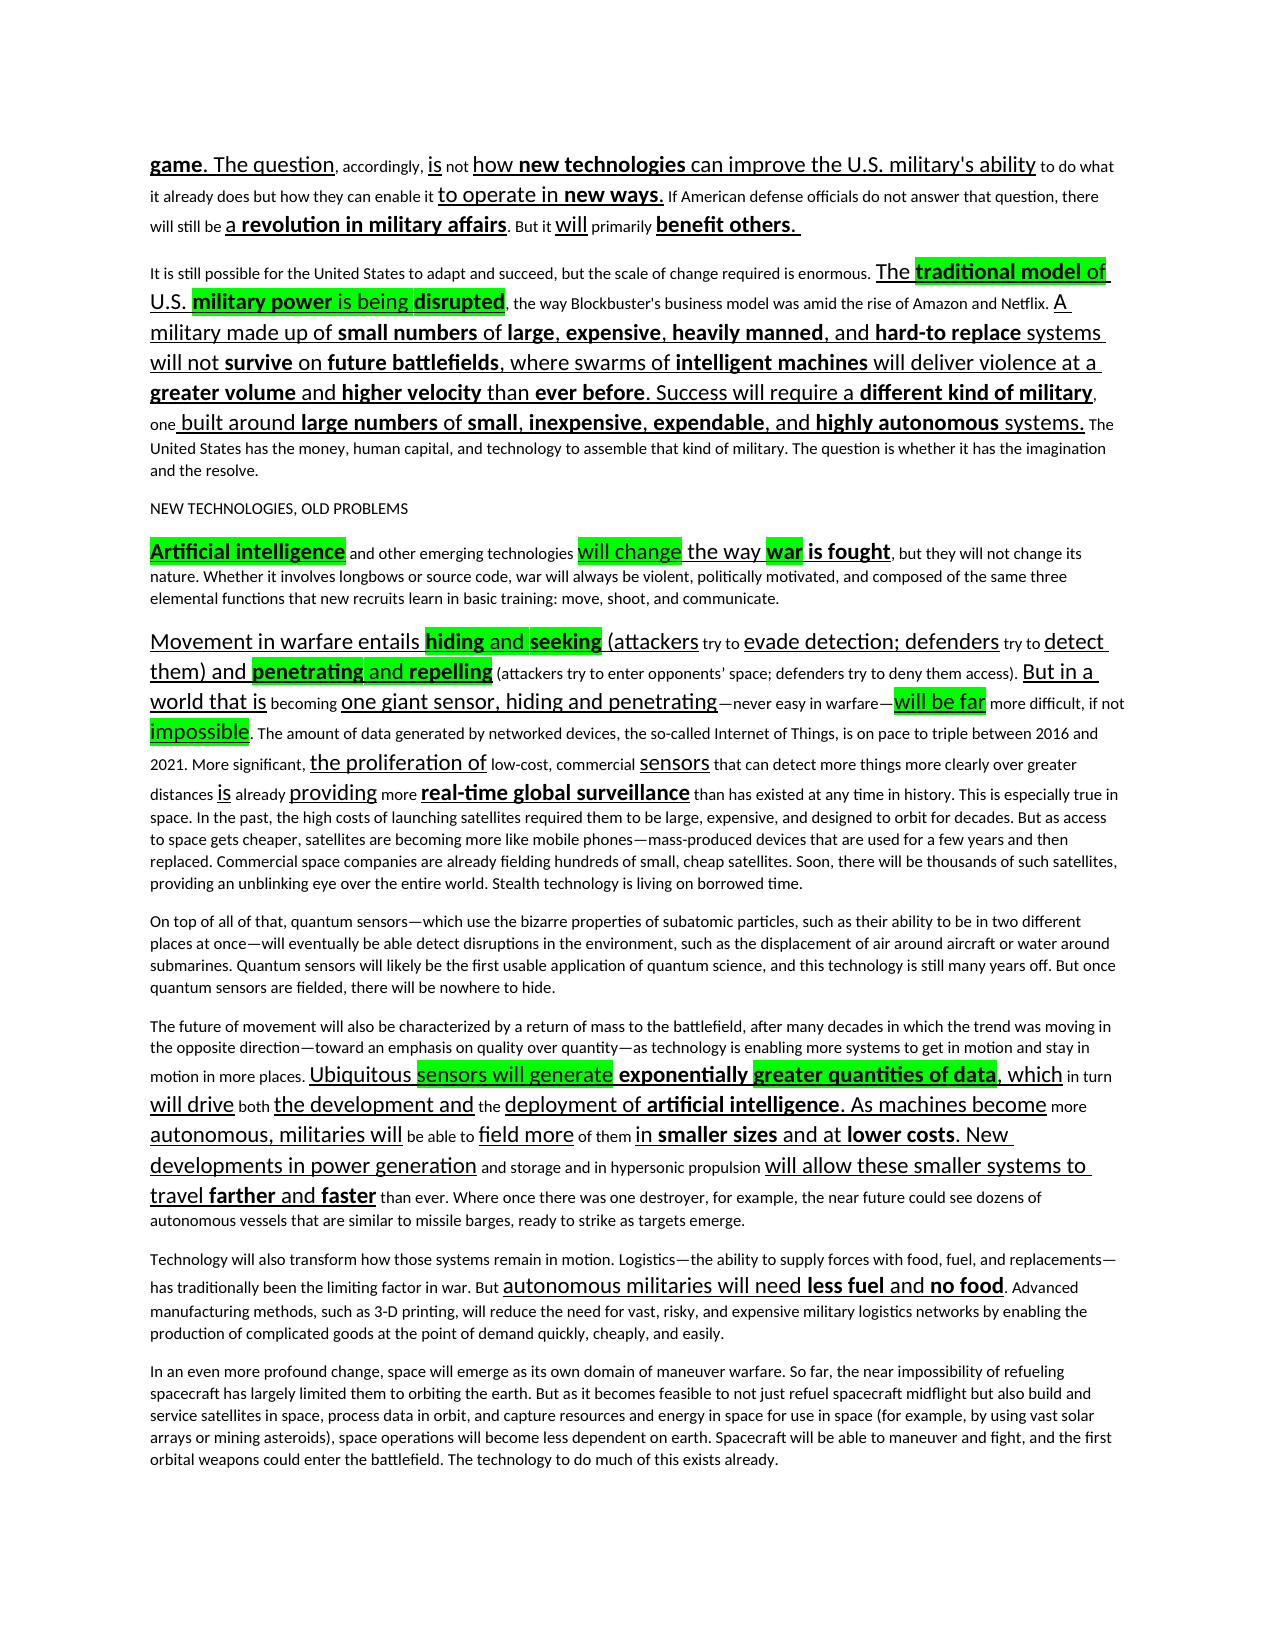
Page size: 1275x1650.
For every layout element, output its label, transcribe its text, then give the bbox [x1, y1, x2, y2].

text Technology will also transform how those systems remain in motion. Logistics—the ability to supply forces with food, fuel, and replacements—has traditionally been the limiting factor in war. But autonomous militaries will need less fuel and no food. Advanced manufacturing methods, such as 3-D printing, will reduce the need for vast, risky, and expensive military logistics networks by enabling the production of complicated goods at the point of demand quickly, cheaply, and easily. [150, 1249, 1125, 1343]
text On top of all of that, quantum sensors—which use the bizarre properties of subatomic particles, such as their ability to be in two different places at once—will eventually be able detect disruptions in the environment, such as the displacement of air around aircraft or water around submarines. Quantum sensors will likely be the first usable application of quantum science, and this technology is still many years off. But once quantum sensors are fielded, there will be nowhere to hide. [150, 912, 1125, 998]
text It is still possible for the United States to adapt and succeed, but the scale of change required is enormous. The traditional model of U.S. military power is being disrupted, the way Blockbuster's business model was amid the rise of Amazon and Netflix. A military made up of small numbers of large, expensive, heavily manned, and hard-to replace systems will not survive on future battlefields, where swarms of intelligent machines will deliver violence at a greater volume and higher velocity than ever before. Success will require a different kind of military, one built around large numbers of small, inexpensive, expendable, and highly autonomous systems. The United States has the money, human capital, and technology to assemble that kind of military. The question is whether it has the imagination and the resolve. [150, 257, 1125, 480]
text NEW TECHNOLOGIES, OLD PROBLEMS [150, 498, 1125, 519]
text In an even more profound change, space will emerge as its own domain of maneuver warfare. So far, the near impossibility of refueling spacecraft has largely limited them to orbiting the earth. But as it becomes feasible to not just refuel spacecraft midflight but also build and service satellites in space, process data in orbit, and capture resources and energy in space for use in space (for example, by using vast solar arrays or mining asteroids), space operations will become less dependent on earth. Spacecraft will be able to maneuver and fight, and the first orbital weapons could enter the battlefield. The technology to do much of this exists already. [150, 1362, 1125, 1469]
text Artificial intelligence and other emerging technologies will change the way war is fought, but they will not change its nature. Whether it involves longbows or source code, war will always be violent, politically motivated, and composed of the same three elemental functions that new recruits learn in basic training: move, shoot, and communicate. [150, 537, 1125, 609]
text The future of movement will also be characterized by a return of mass to the battlefield, after many decades in which the trend was moving in the opposite direction—toward an emphasis on quality over quantity—as technology is enabling more systems to get in motion and stay in motion in more places. Ubiquitous sensors will generate exponentially greater quantities of data, which in turn will drive both the development and the deployment of artificial intelligence. As machines become more autonomous, militaries will be able to field more of them in smaller sizes and at lower costs. New developments in power generation and storage and in hypersonic propulsion will allow these smaller systems to travel farther and faster than ever. Where once there was one destroyer, for example, the near future could see dozens of autonomous vessels that are similar to missile barges, ready to strike as targets emerge. [150, 1016, 1125, 1231]
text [150, 150, 1125, 238]
text Movement in warfare entails hiding and seeking (attackers try to evade detection; defenders try to detect them) and penetrating and repelling (attackers try to enter opponents’ space; defenders try to deny them access). But in a world that is becoming one giant sensor, hiding and penetrating—never easy in warfare—will be far more difficult, if not impossible. The amount of data generated by networked devices, the so-called Internet of Things, is on pace to triple between 2016 and 2021. More significant, the proliferation of low-cost, commercial sensors that can detect more things more clearly over greater distances is already providing more real-time global surveillance than has existed at any time in history. This is especially true in space. In the past, the high costs of launching satellites required them to be large, expensive, and designed to orbit for decades. But as access to space gets cheaper, satellites are becoming more like mobile phones—mass-produced devices that are used for a few years and then replaced. Commercial space companies are already fielding hundreds of small, cheap satellites. Soon, there will be thousands of such satellites, providing an unblinking eye over the entire world. Stealth technology is living on borrowed time. [150, 627, 1125, 893]
